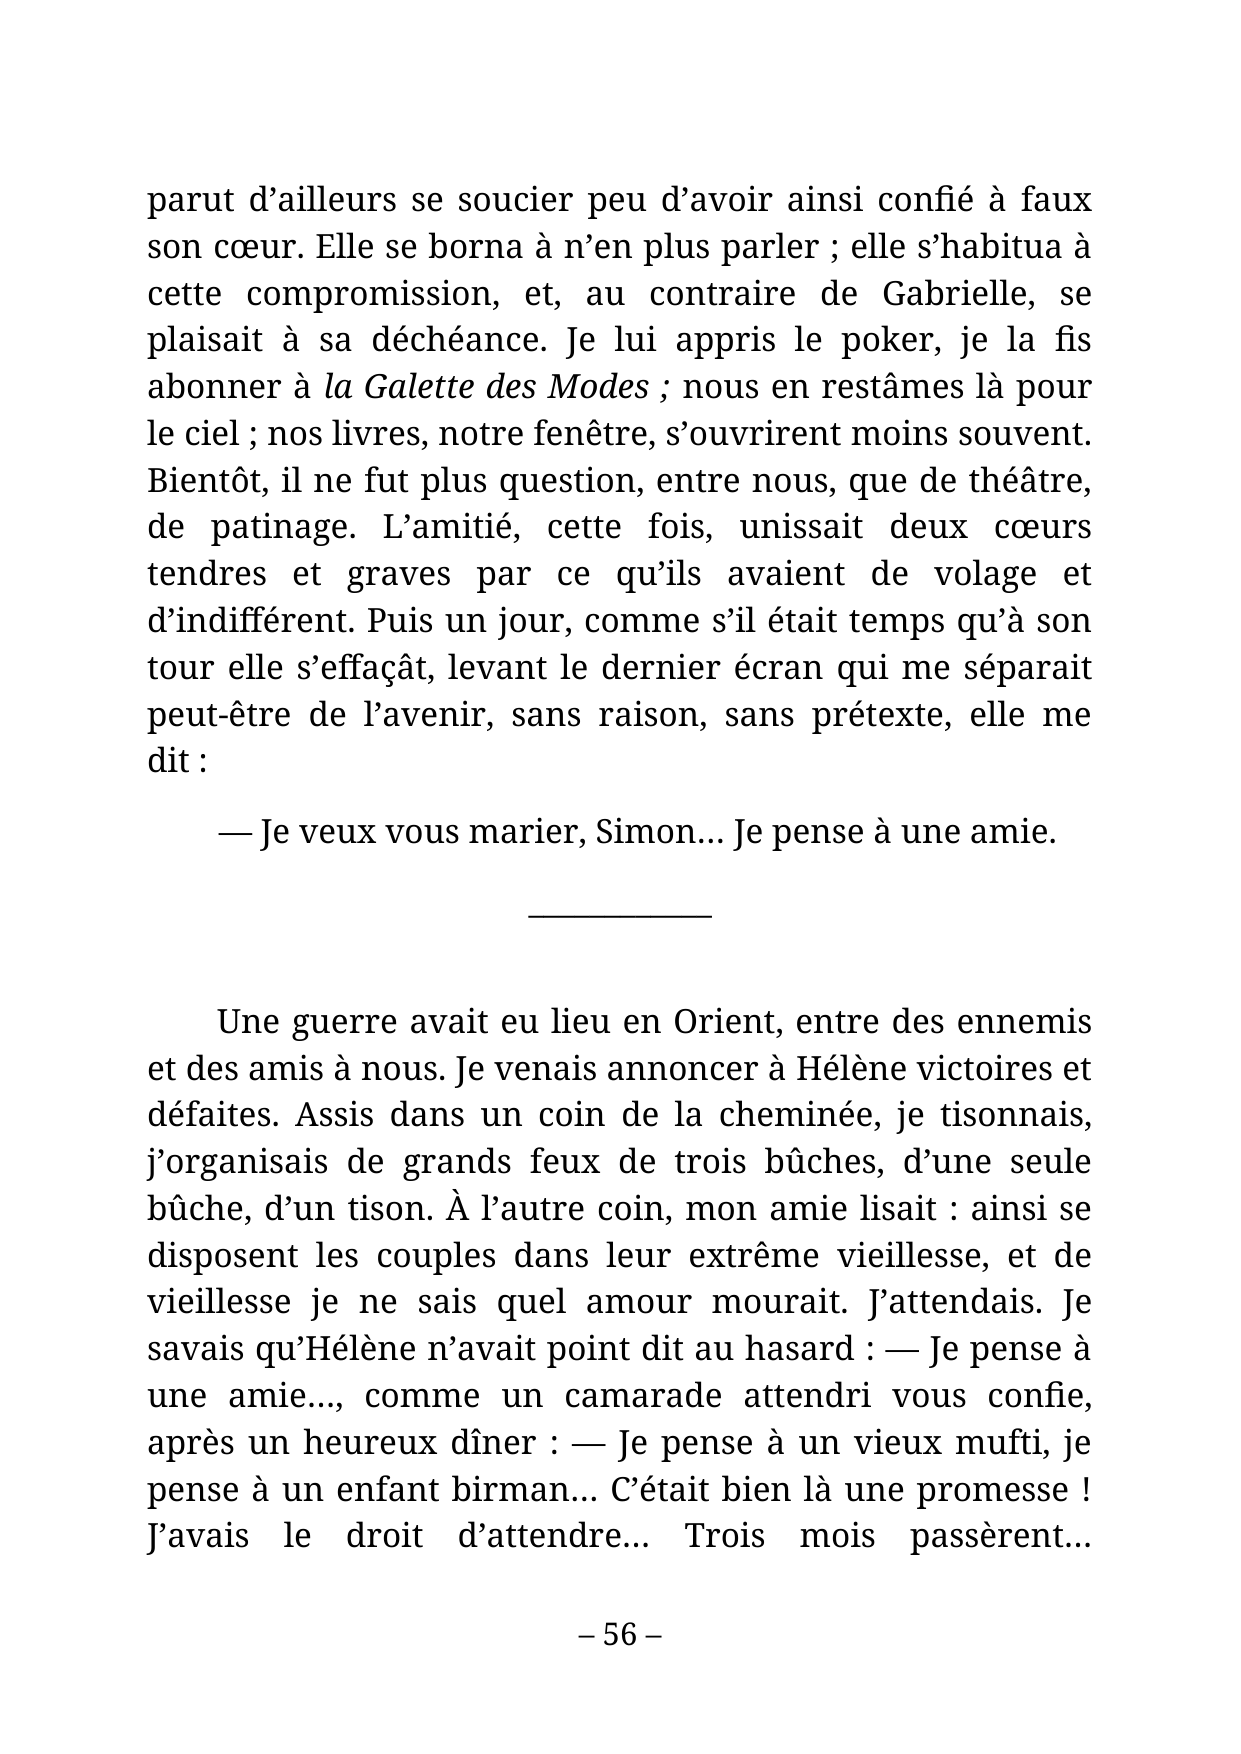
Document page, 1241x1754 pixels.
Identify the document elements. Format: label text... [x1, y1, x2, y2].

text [147, 998, 1093, 1557]
text ____________ [162, 878, 1078, 923]
text — Je veux vous marier, Simon… Je pense à une amie. [218, 807, 1093, 853]
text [147, 176, 1093, 783]
